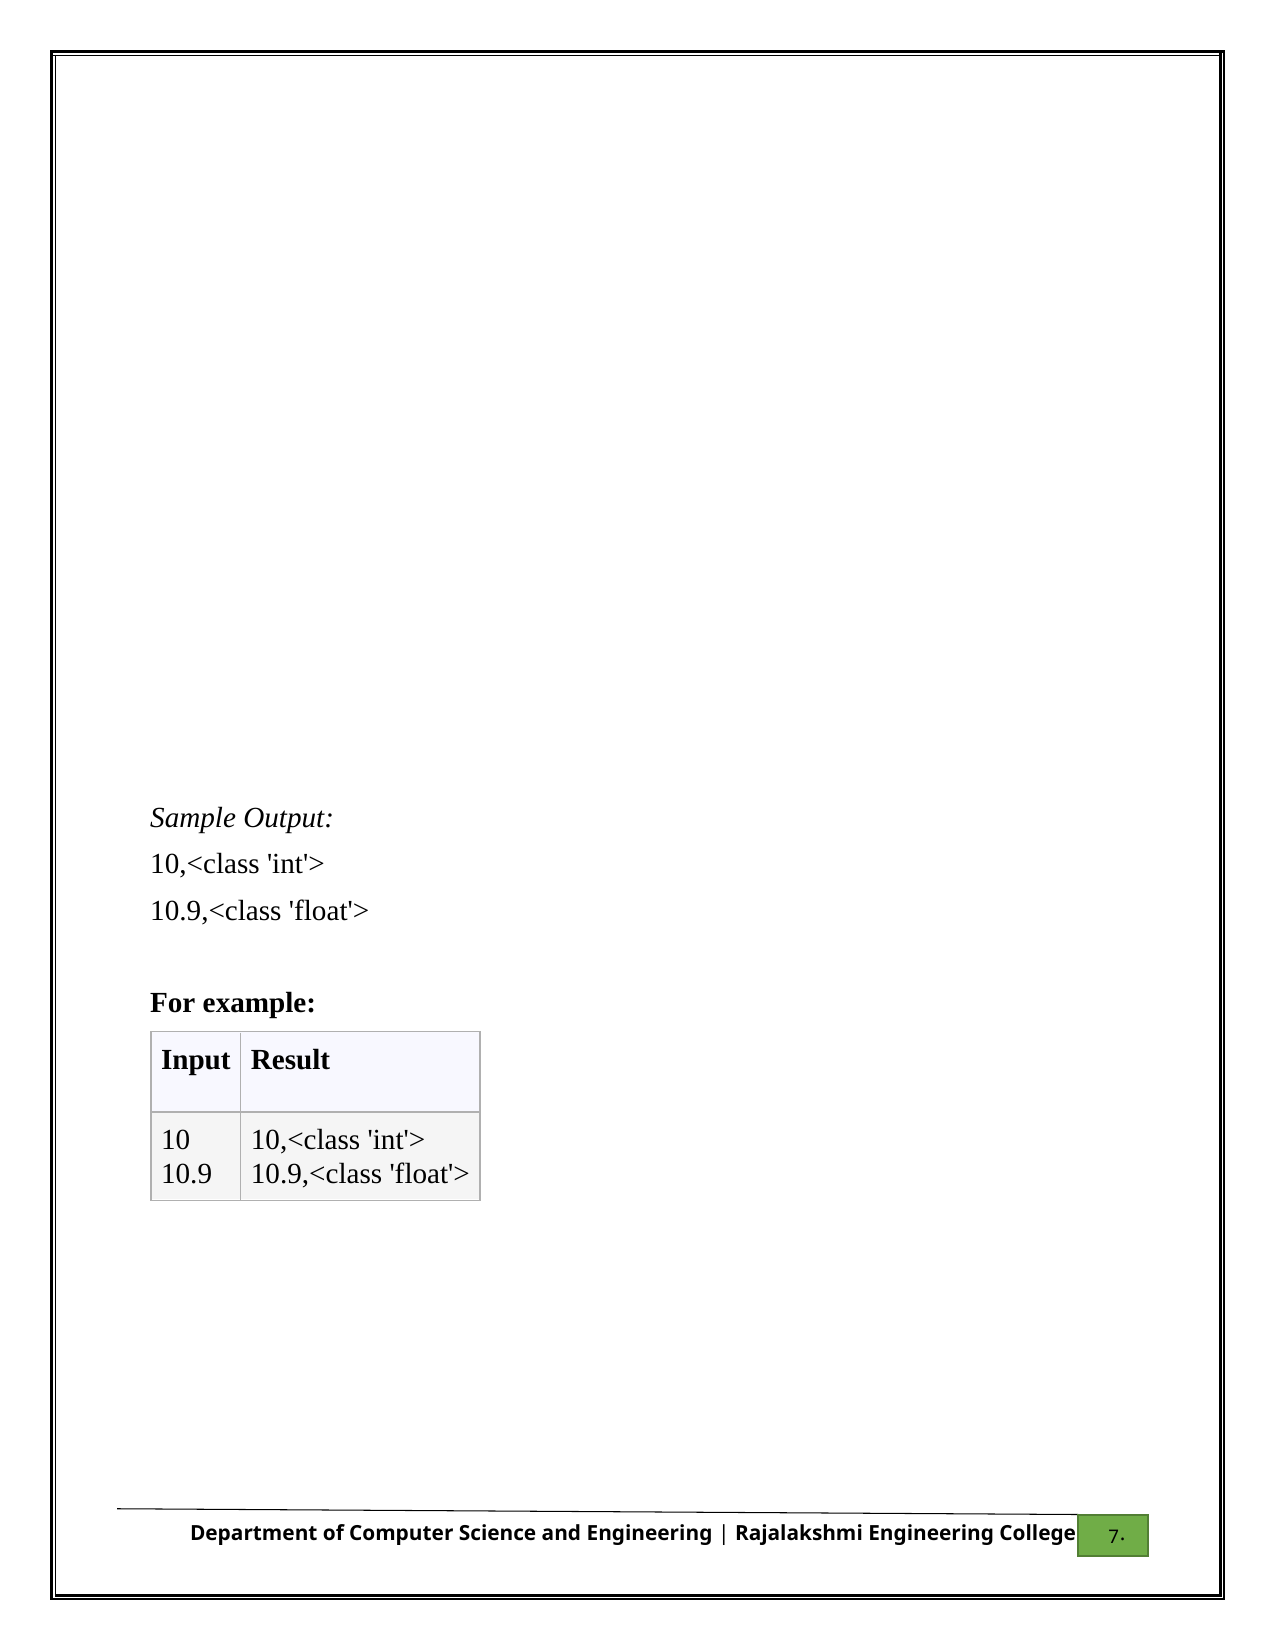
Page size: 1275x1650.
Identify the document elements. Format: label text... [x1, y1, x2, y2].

text Sample Output: [150, 801, 1125, 834]
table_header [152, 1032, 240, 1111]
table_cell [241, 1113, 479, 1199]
text For example: [150, 985, 1125, 1018]
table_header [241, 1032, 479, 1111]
text 10.9,<class 'float'> [150, 893, 1125, 926]
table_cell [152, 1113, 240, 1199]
text 10,<class 'int'> [150, 847, 1125, 880]
